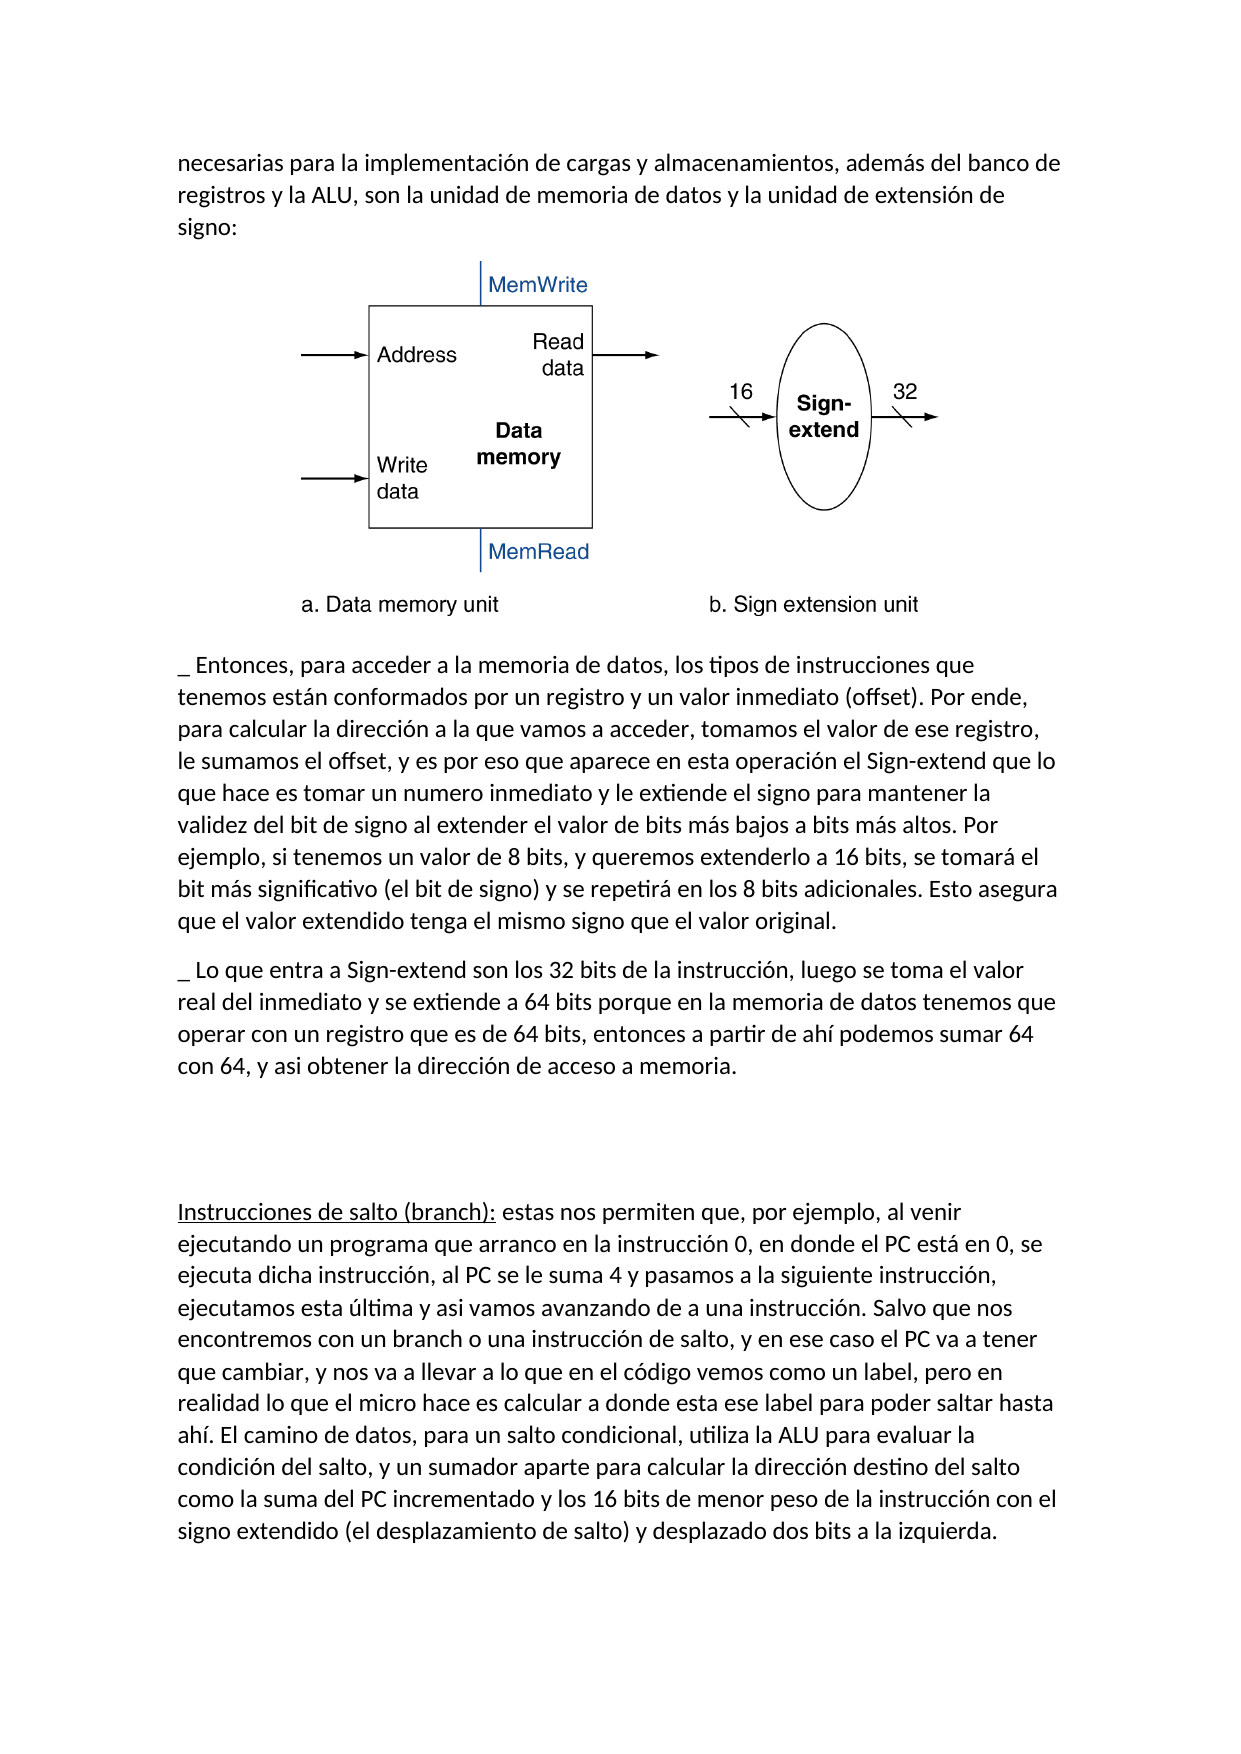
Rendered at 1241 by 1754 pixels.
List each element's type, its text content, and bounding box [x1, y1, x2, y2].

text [177, 148, 1063, 242]
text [177, 1196, 1063, 1546]
text _ Entonces, para acceder a la memoria de datos, los tipos de instrucciones que tenemos están conformados por un registro y un valor inmediato (offset). Por ende, para calcular la dirección a la que vamos a acceder, tomamos el valor de ese registro, le sumamos el offset, y es por eso que aparece en esta operación el Sign-extend que lo que hace es tomar un numero inmediato y le extiende el signo para mantener la validez del bit de signo al extender el valor de bits más bajos a bits más altos. Por ejemplo, si tenemos un valor de 8 bits, y queremos extenderlo a 16 bits, se tomará el bit más significativo (el bit de signo) y se repetirá en los 8 bits adicionales. Esto asegura que el valor extendido tenga el mismo signo que el valor original. [177, 649, 1063, 936]
picture [301, 261, 939, 616]
text _ Lo que entra a Sign-extend son los 32 bits de la instrucción, luego se toma el valor real del inmediato y se extiende a 64 bits porque en la memoria de datos tenemos que operar con un registro que es de 64 bits, entonces a partir de ahí podemos sumar 64 con 64, y asi obtener la dirección de acceso a memoria. [177, 954, 1063, 1080]
